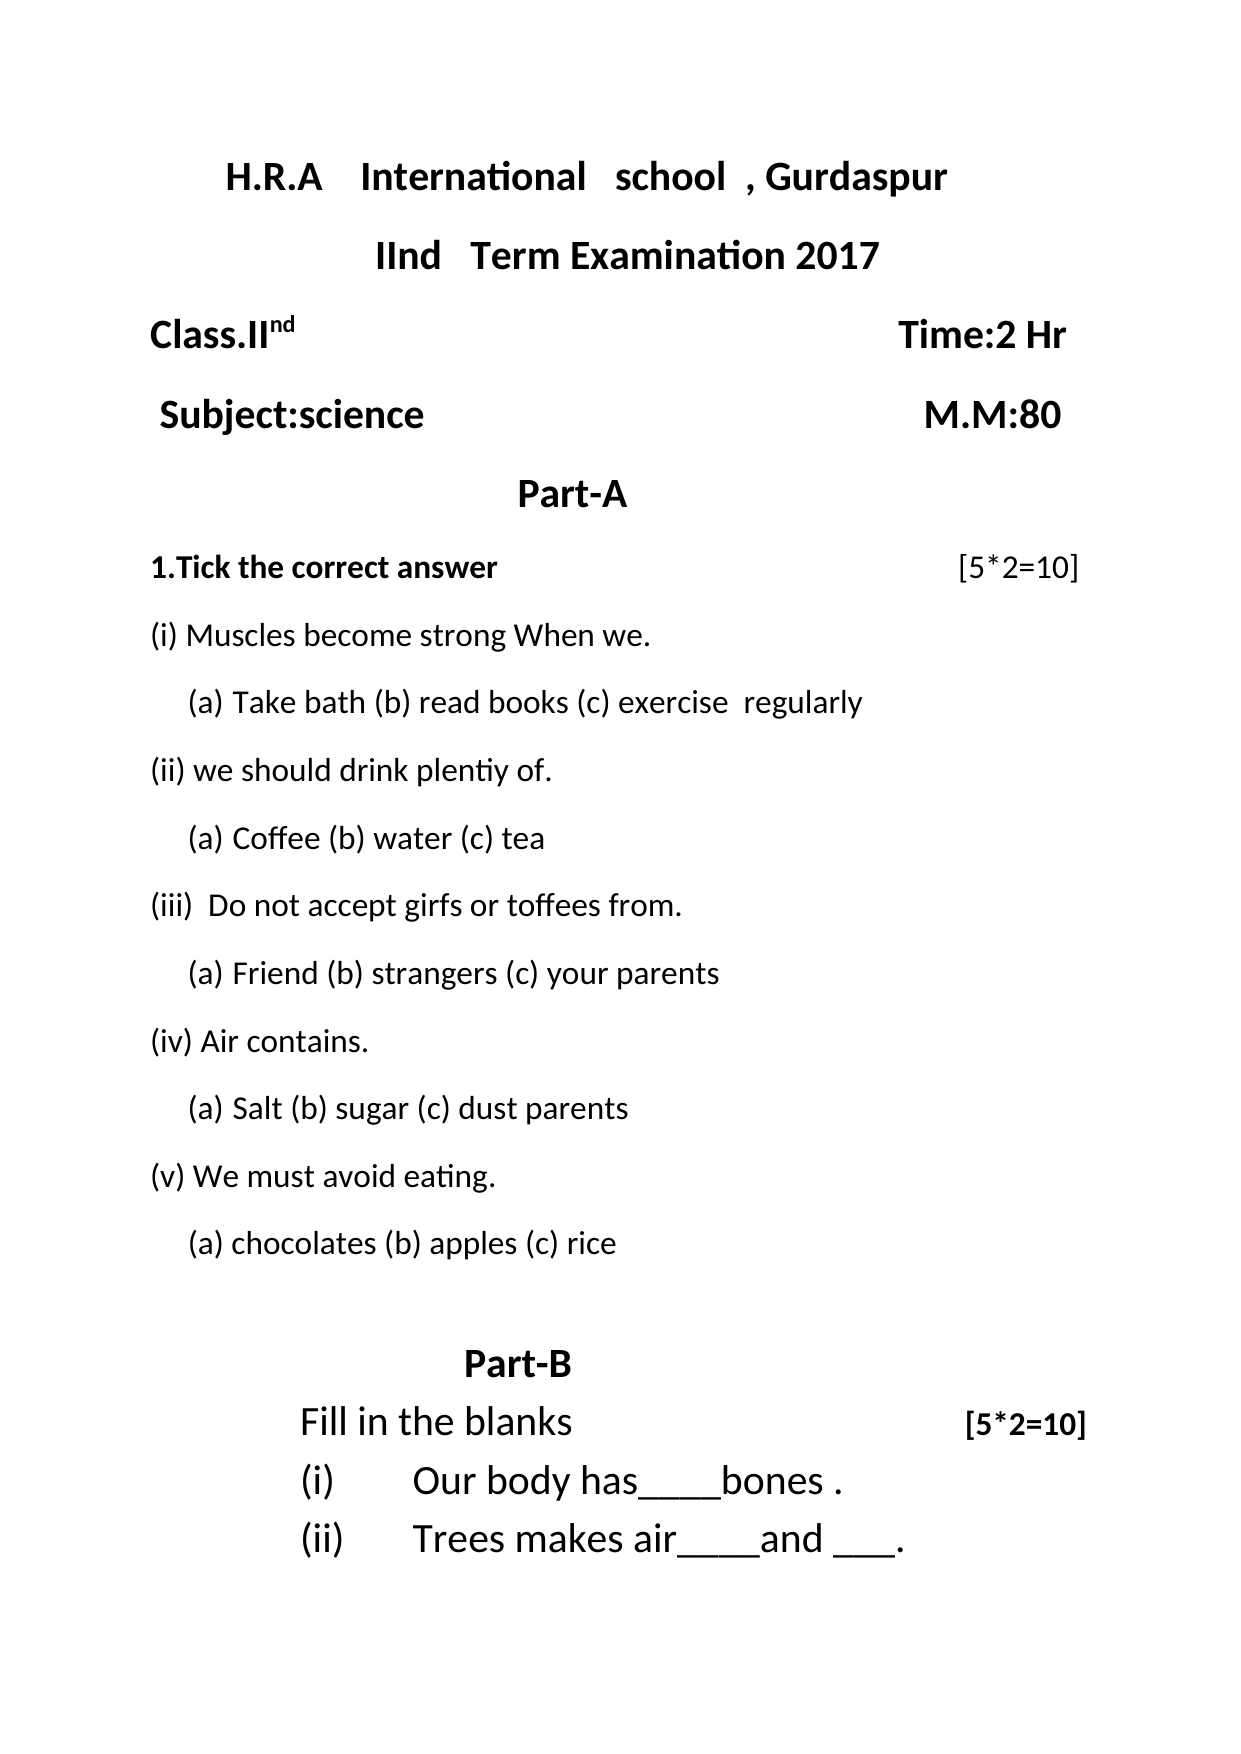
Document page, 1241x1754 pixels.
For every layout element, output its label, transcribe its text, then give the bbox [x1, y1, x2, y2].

text H.R.A International school , Gurdaspur [150, 150, 1090, 201]
text (iv) Air contains. [150, 1019, 1090, 1060]
list Trees makes air____and ___. [300, 1512, 1090, 1563]
list Salt (b) sugar (c) dust parents [187, 1087, 1090, 1128]
list Fill in the blanks [5*2=10] [300, 1395, 1090, 1446]
text (ii) we should drink plentiy of. [150, 749, 1090, 790]
text (i) Muscles become strong When we. [150, 614, 1090, 655]
list Coffee (b) water (c) tea [187, 817, 1090, 857]
list Friend (b) strangers (c) your parents [187, 952, 1090, 993]
text Class.IInd Time:2 Hr [150, 308, 1090, 359]
list Part-B [300, 1337, 1090, 1388]
text IInd Term Examination 2017 [150, 229, 1090, 280]
list Take bath (b) read books (c) exercise regularly [187, 682, 1090, 722]
text (v) We must avoid eating. [150, 1155, 1090, 1196]
list Our body has____bones . [300, 1454, 1090, 1504]
text (iii) Do not accept girfs or toffees from. [150, 884, 1090, 925]
text 1.Tick the correct answer [5*2=10] [150, 546, 1090, 587]
text (a) chocolates (b) apples (c) rice [150, 1222, 1090, 1263]
text Subject:science M.M:80 [150, 388, 1090, 439]
text Part-A [150, 467, 1090, 518]
